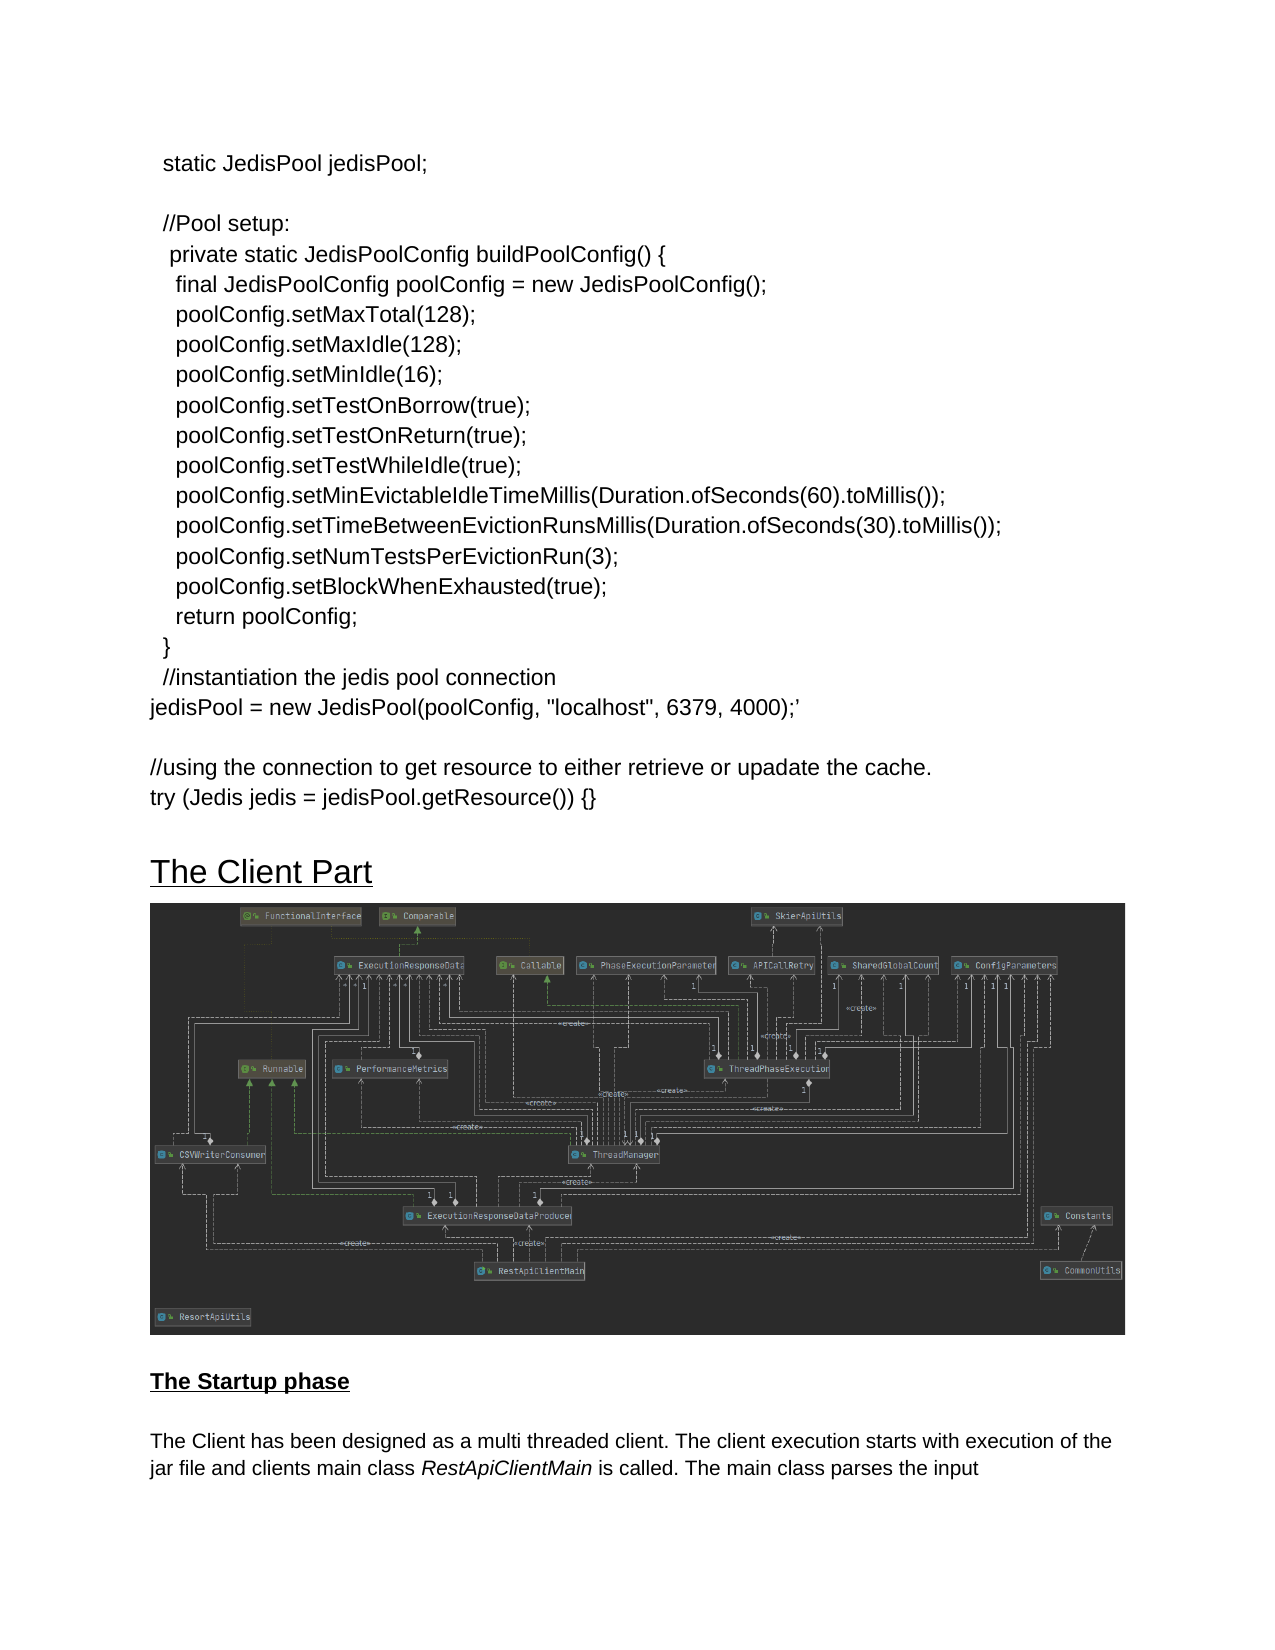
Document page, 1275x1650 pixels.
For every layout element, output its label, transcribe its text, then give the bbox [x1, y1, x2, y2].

text final JedisPoolConfig poolConfig = new JedisPoolConfig(); [150, 271, 1125, 297]
text jedisPool = new JedisPool(poolConfig, "localhost", 6379, 4000);’ [150, 694, 1125, 720]
text static JedisPool jedisPool; [150, 150, 1125, 176]
text poolConfig.setNumTestsPerEvictionRun(3); [150, 543, 1125, 569]
text poolConfig.setMaxIdle(128); [150, 331, 1125, 358]
subtitle The Client Part [150, 852, 1125, 891]
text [150, 1429, 1125, 1480]
text //instantiation the jedis pool connection [150, 663, 1125, 690]
text poolConfig.setTestOnReturn(true); [150, 422, 1125, 448]
text poolConfig.setTimeBetweenEvictionRunsMillis(Duration.ofSeconds(30).toMillis()); [150, 512, 1125, 539]
text private static JedisPoolConfig buildPoolConfig() { [150, 241, 1125, 267]
text poolConfig.setTestWhileIdle(true); [150, 452, 1125, 478]
text try (Jedis jedis = jedisPool.getResource()) {} [150, 784, 1125, 811]
text poolConfig.setMinIdle(16); [150, 361, 1125, 388]
text //Pool setup: [150, 210, 1125, 237]
text return poolConfig; [150, 603, 1125, 629]
picture [150, 903, 1125, 1335]
text } [150, 633, 1125, 660]
text poolConfig.setBlockWhenExhausted(true); [150, 573, 1125, 599]
text The Startup phase [150, 1368, 1125, 1395]
text poolConfig.setTestOnBorrow(true); [150, 392, 1125, 418]
text poolConfig.setMinEvictableIdleTimeMillis(Duration.ofSeconds(60).toMillis()); [150, 482, 1125, 509]
text //using the connection to get resource to either retrieve or upadate the cache. [150, 754, 1125, 781]
text poolConfig.setMaxTotal(128); [150, 301, 1125, 327]
